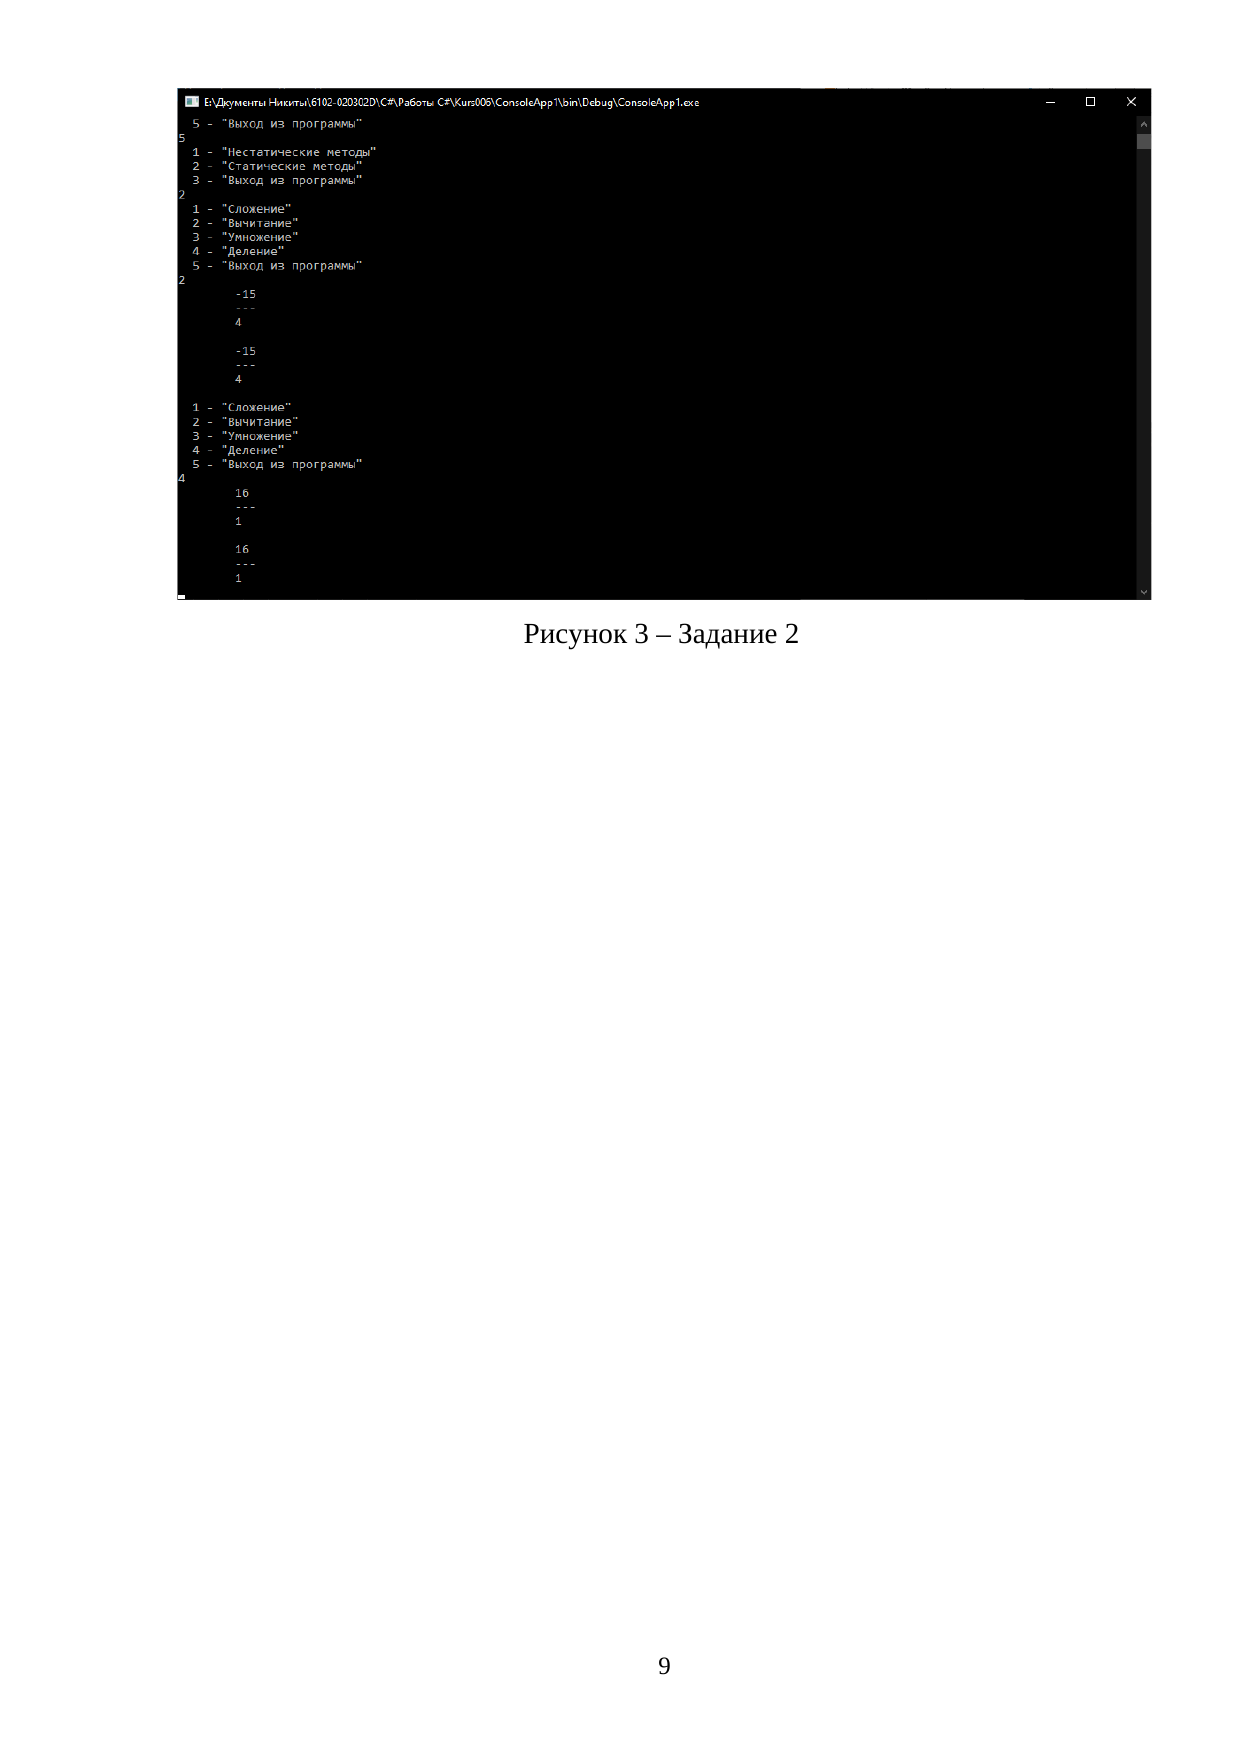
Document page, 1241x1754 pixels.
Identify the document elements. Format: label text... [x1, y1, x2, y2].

picture [177, 88, 1152, 600]
text Рисунок 3 – Задание 2 [177, 600, 1146, 649]
